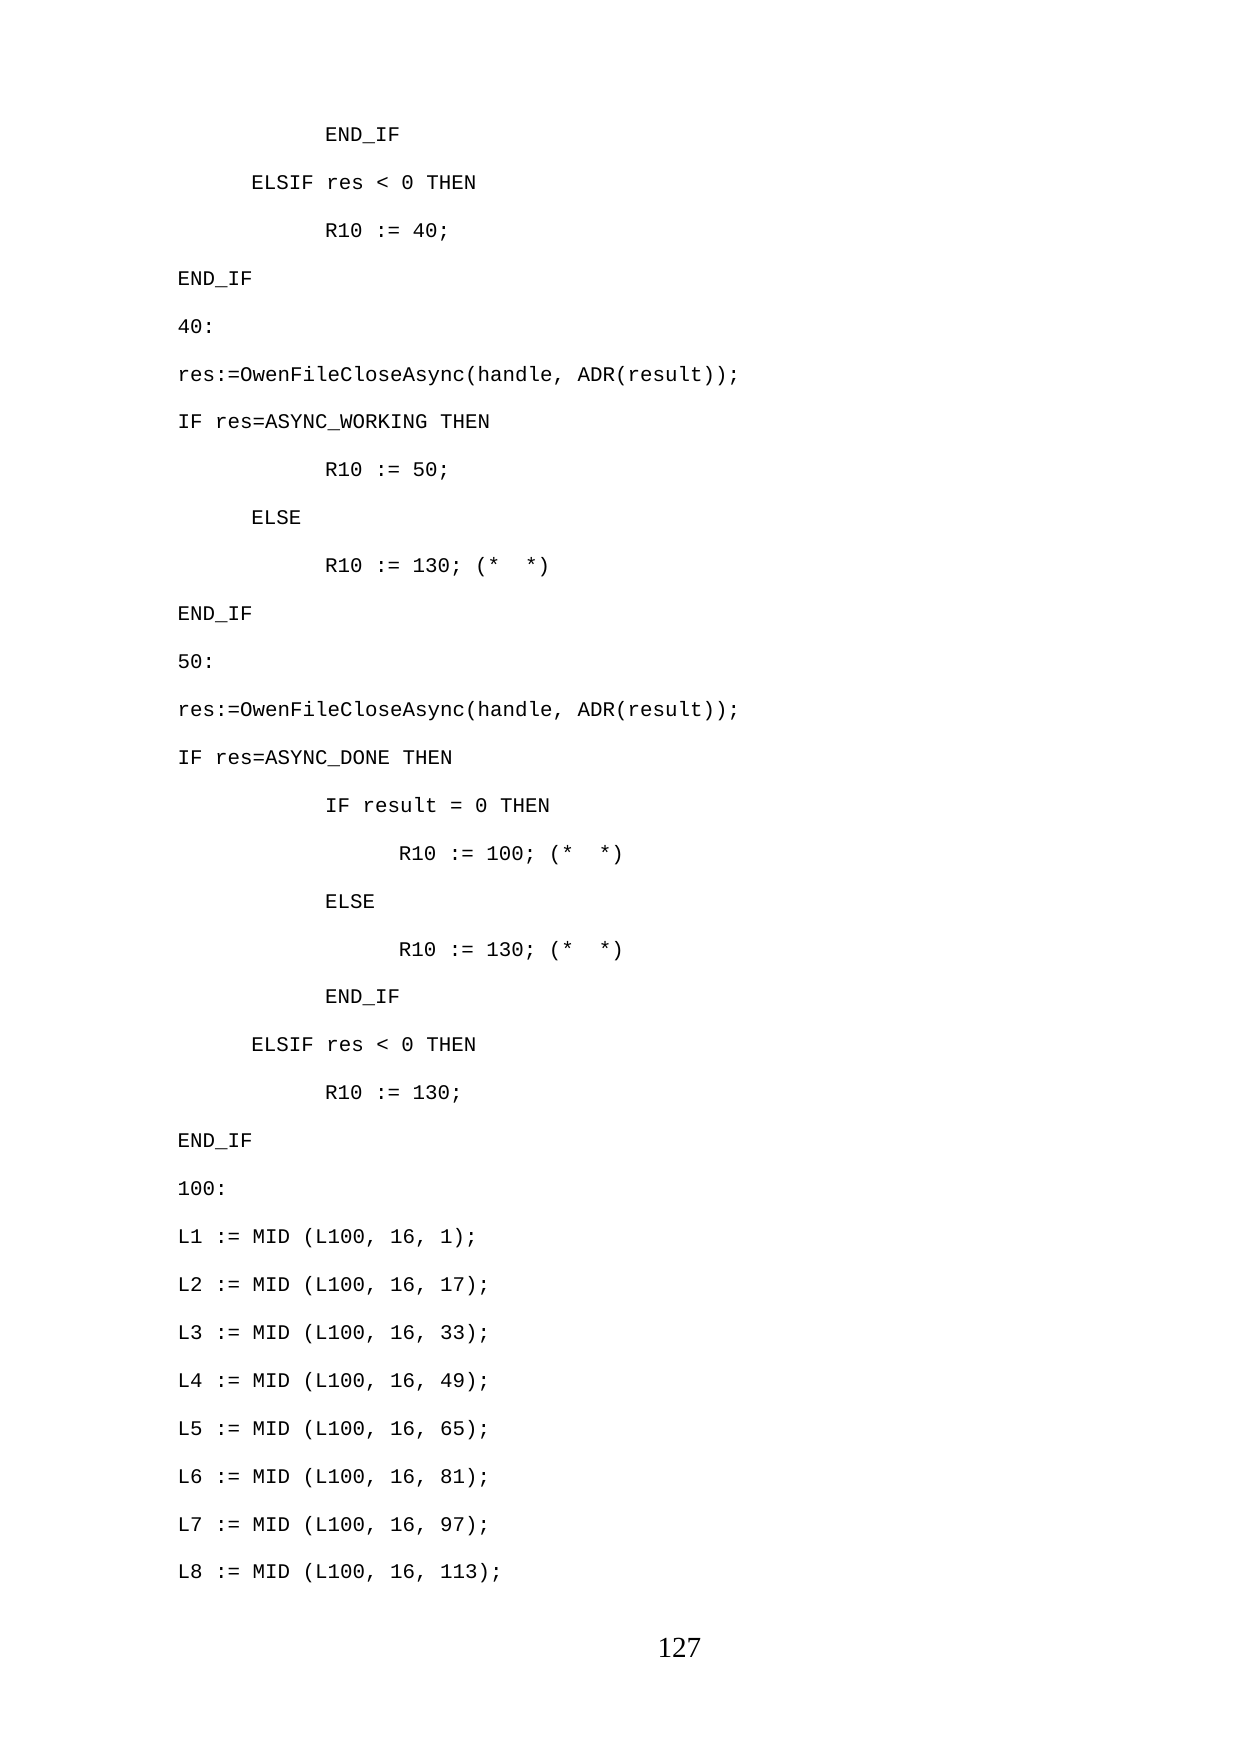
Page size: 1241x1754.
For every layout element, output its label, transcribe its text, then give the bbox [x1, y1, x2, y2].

text END_IF [177, 987, 1181, 1010]
text L8 := MID (L100, 16, 113); [177, 1562, 1181, 1585]
text ELSE [177, 891, 1181, 914]
text R10 := 40; [177, 220, 1181, 243]
text END_IF [177, 1130, 1181, 1154]
text END_IF [177, 603, 1181, 627]
text IF res=ASYNC_WORKING THEN [177, 412, 1181, 435]
text R10 := 100; (* *) [177, 843, 1181, 866]
text ELSIF res < 0 THEN [177, 1034, 1181, 1058]
text res:=OwenFileCloseAsync(handle, ADR(result)); [177, 364, 1181, 387]
text 50: [177, 651, 1181, 675]
text L5 := MID (L100, 16, 65); [177, 1418, 1181, 1441]
text R10 := 130; [177, 1082, 1181, 1106]
text END_IF [177, 268, 1181, 291]
text IF result = 0 THEN [177, 795, 1181, 818]
text R10 := 130; (* *) [177, 555, 1181, 579]
text L7 := MID (L100, 16, 97); [177, 1514, 1181, 1537]
text ELSE [177, 507, 1181, 531]
text R10 := 130; (* *) [177, 939, 1181, 962]
text L6 := MID (L100, 16, 81); [177, 1466, 1181, 1489]
text L4 := MID (L100, 16, 49); [177, 1370, 1181, 1393]
text L1 := MID (L100, 16, 1); [177, 1226, 1181, 1250]
text END_IF [177, 124, 1181, 148]
text res:=OwenFileCloseAsync(handle, ADR(result)); [177, 699, 1181, 723]
text R10 := 50; [177, 459, 1181, 483]
text 40: [177, 316, 1181, 339]
text IF res=ASYNC_DONE THEN [177, 747, 1181, 771]
text ELSIF res < 0 THEN [177, 172, 1181, 196]
text 100: [177, 1178, 1181, 1202]
text L2 := MID (L100, 16, 17); [177, 1274, 1181, 1298]
text L3 := MID (L100, 16, 33); [177, 1322, 1181, 1346]
